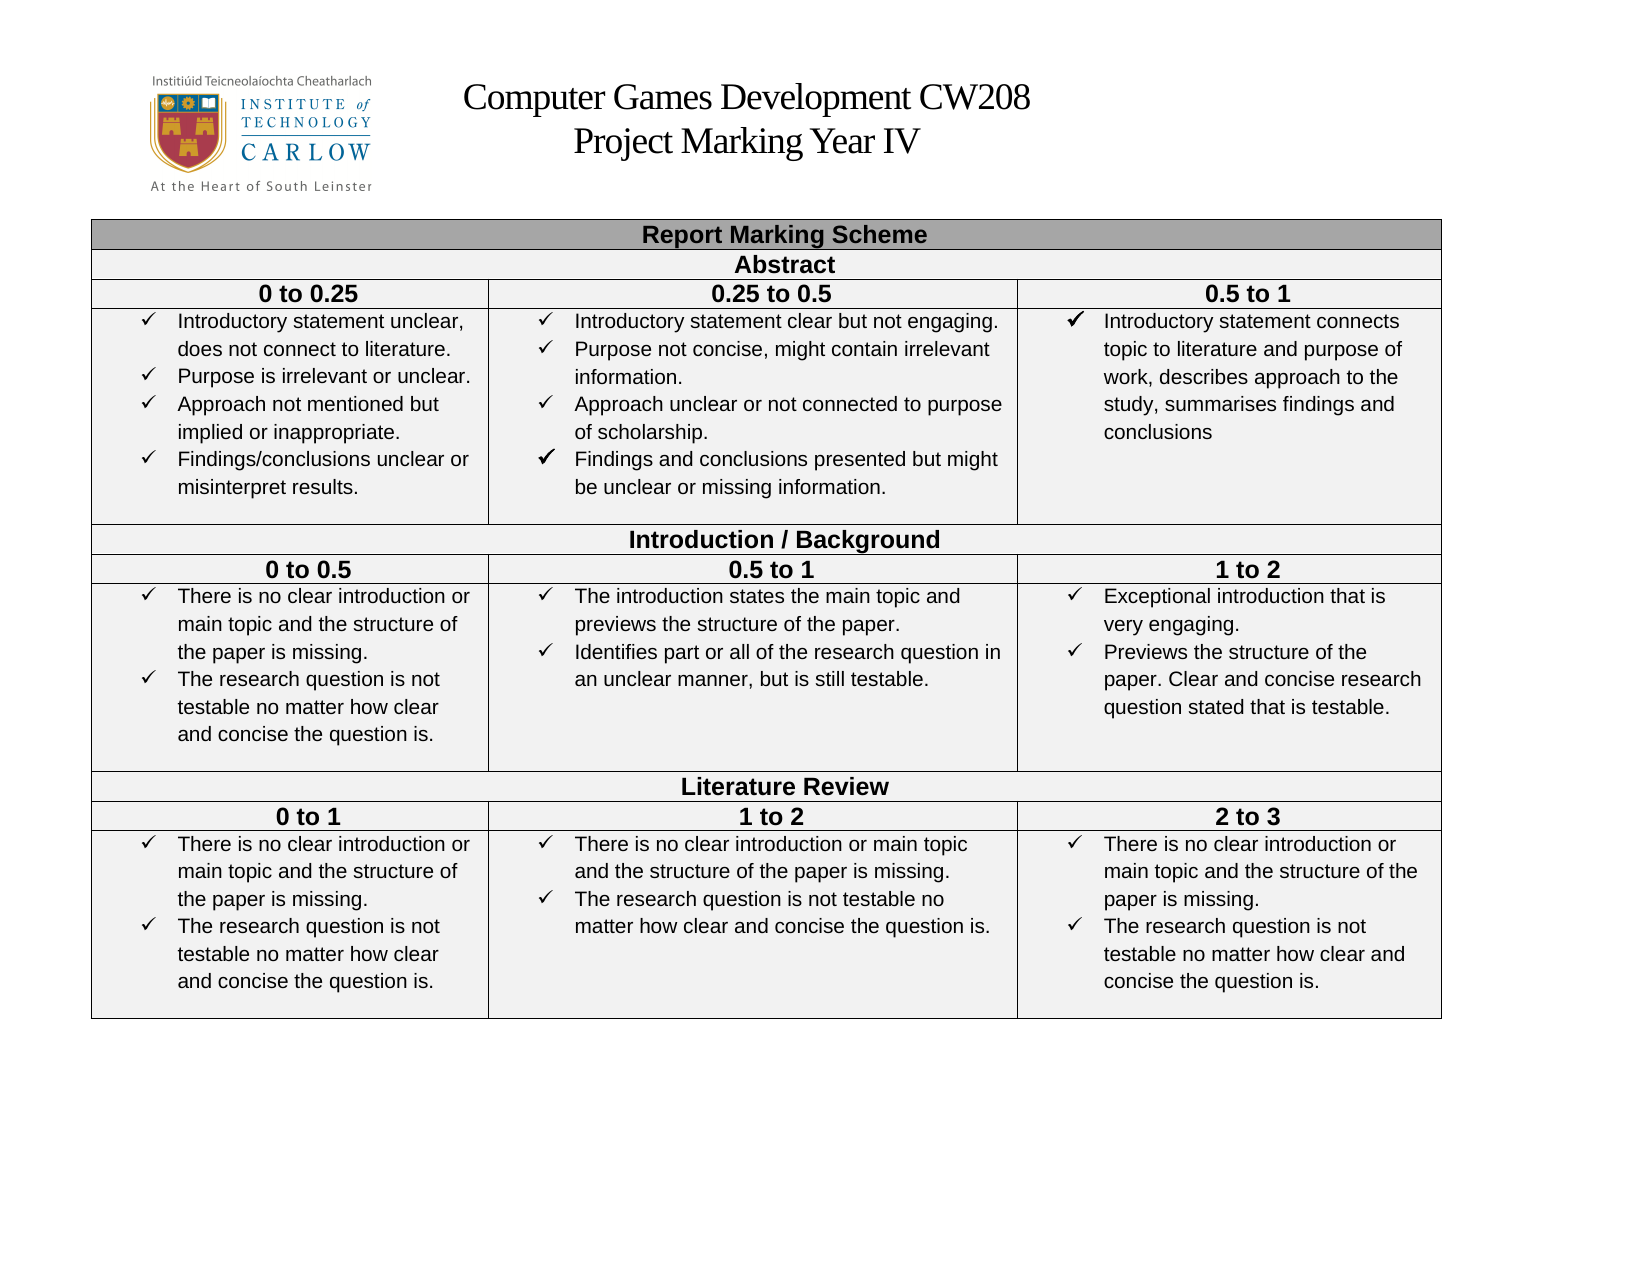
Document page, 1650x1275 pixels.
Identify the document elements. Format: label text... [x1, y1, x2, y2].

table_cell 1 to 2 [1018, 555, 1441, 583]
table_cell 0 to 1 [92, 802, 488, 830]
table_cell 1 to 2 [489, 802, 1017, 830]
table_cell There is no clear introduction or main topic and the structure of the paper is missing. The research question is not testable no matter how clear and concise the question is. [489, 831, 1017, 1018]
table_cell Introduction / Background [92, 525, 1441, 553]
picture [150, 75, 372, 191]
table_cell 0.25 to 0.5 [489, 280, 1017, 308]
table_cell 2 to 3 [1018, 802, 1441, 830]
table_cell 0.5 to 1 [1018, 280, 1441, 308]
table_cell 0.5 to 1 [489, 555, 1017, 583]
table_cell The introduction states the main topic and previews the structure of the paper. Identifies part or all of the research question in an unclear manner, but is still testable. [489, 584, 1017, 771]
table_cell Abstract [92, 250, 1441, 278]
table_cell Introductory statement unclear, does not connect to literature. Purpose is irrelevant or unclear. Approach not mentioned but implied or inappropriate. Findings/conclusions unclear or misinterpret results. [92, 309, 488, 524]
table_cell Exceptional introduction that is very engaging. Previews the structure of the paper. Clear and concise research question stated that is testable. [1018, 584, 1441, 771]
table_cell There is no clear introduction or main topic and the structure of the paper is missing. The research question is not testable no matter how clear and concise the question is. [92, 831, 488, 1018]
table_cell There is no clear introduction or main topic and the structure of the paper is missing. The research question is not testable no matter how clear and concise the question is. [1018, 831, 1441, 1018]
table_cell Literature Review [92, 772, 1441, 801]
table_header Report Marking Scheme [92, 220, 1441, 249]
table_cell 0 to 0.5 [92, 555, 488, 583]
table_cell 0 to 0.25 [92, 280, 488, 308]
table_cell Introductory statement connects topic to literature and purpose of work, describes approach to the study, summarises findings and conclusions [1018, 309, 1441, 524]
table_cell Introductory statement clear but not engaging. Purpose not concise, might contain irrelevant information. Approach unclear or not connected to purpose of scholarship. Findings and conclusions presented but might be unclear or missing information. [489, 309, 1017, 524]
table_cell There is no clear introduction or main topic and the structure of the paper is missing. The research question is not testable no matter how clear and concise the question is. [92, 584, 488, 771]
